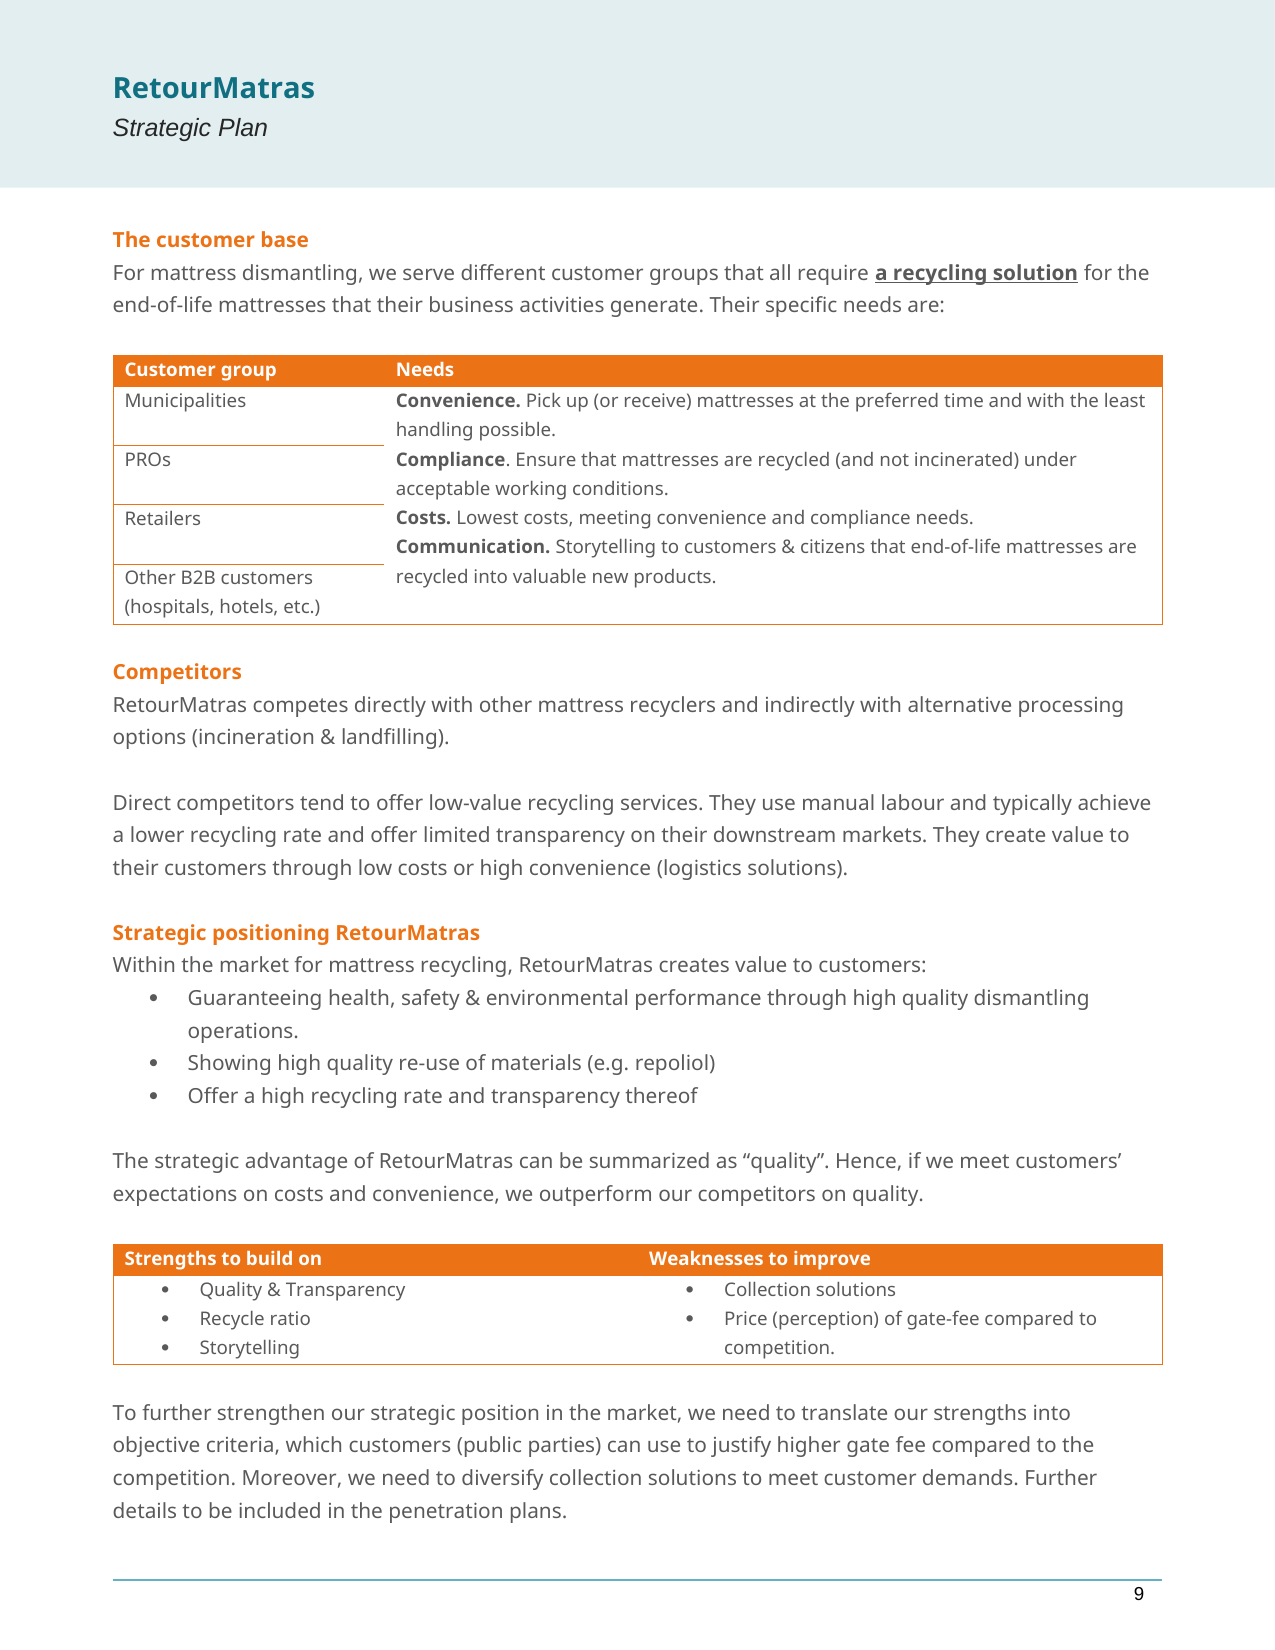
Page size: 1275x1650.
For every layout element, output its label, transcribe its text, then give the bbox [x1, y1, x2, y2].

table_cell Quality & Transparency Recycle ratio Storytelling [114, 1276, 638, 1364]
table_cell Collection solutions Price (perception) of gate-fee compared to competition. [638, 1276, 1162, 1364]
text The strategic advantage of RetourMatras can be summarized as “quality”. Hence, if we meet customers’ expectations on costs and convenience, we outperform our competitors on quality. [112, 1146, 1162, 1207]
table_cell Retailers [114, 505, 384, 563]
table_cell Municipalities [114, 387, 384, 445]
text Direct competitors tend to offer low-value recycling services. They use manual labour and typically achieve a lower recycling rate and offer limited transparency on their downstream markets. They create value to their customers through low costs or high convenience (logistics solutions). [112, 788, 1162, 881]
table_header Needs [384, 356, 1162, 386]
list Offer a high recycling rate and transparency thereof [150, 1081, 1162, 1109]
text Strategic positioning RetourMatras [112, 918, 1162, 946]
table_cell PROs [114, 446, 384, 504]
text Within the market for mattress recycling, RetourMatras creates value to customers: [112, 951, 1162, 979]
text Competitors [112, 657, 1162, 686]
table_cell Other B2B customers (hospitals, hotels, etc.) [114, 565, 384, 623]
table_cell Convenience. Pick up (or receive) mattresses at the preferred time and with the least handling possible. Compliance. Ensure that mattresses are recycled (and not incinerated) under acceptable working conditions. Costs. Lowest costs, meeting convenience and compliance needs. Communication. Storytelling to customers & citizens that end-of-life mattresses are recycled into valuable new products. [384, 387, 1162, 623]
list Showing high quality re-use of materials (e.g. repoliol) [150, 1048, 1162, 1077]
table_header Strengths to build on [114, 1245, 638, 1275]
list Guaranteeing health, safety & environmental performance through high quality dismantling operations. [150, 983, 1162, 1044]
text The customer base [112, 225, 1162, 253]
text For mattress dismantling, we serve different customer groups that all require a recycling solution for the end-of-life mattresses that their business activities generate. Their specific needs are: [112, 258, 1162, 319]
text To further strengthen our strategic position in the market, we need to translate our strengths into objective criteria, which customers (public parties) can use to justify higher gate fee compared to the competition. Moreover, we need to diversify collection solutions to meet customer demands. Further details to be included in the penetration plans. [112, 1398, 1162, 1524]
table_header Weaknesses to improve [638, 1245, 1162, 1275]
text RetourMatras competes directly with other mattress recyclers and indirectly with alternative processing options (incineration & landfilling). [112, 690, 1162, 751]
table_header Customer group [114, 356, 384, 386]
